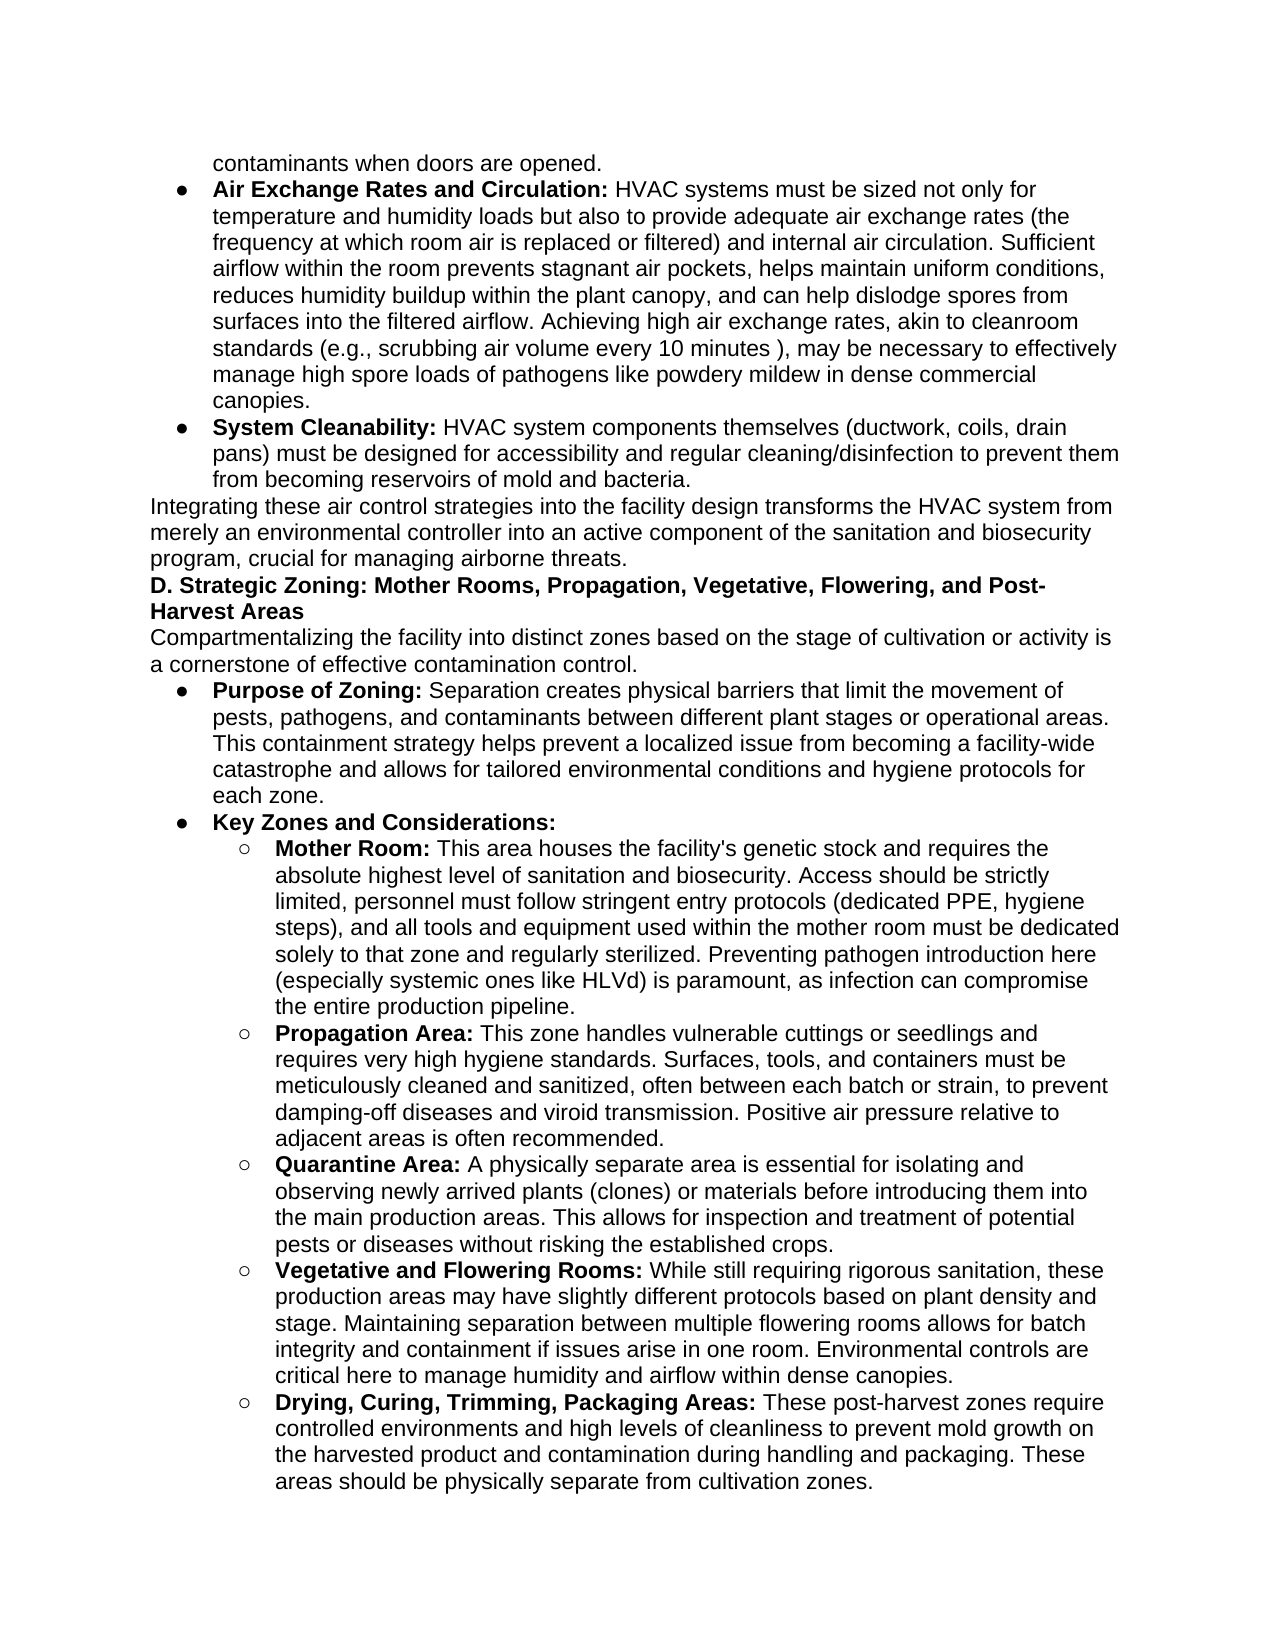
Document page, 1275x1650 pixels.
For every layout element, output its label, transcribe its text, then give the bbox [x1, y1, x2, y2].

text D. Strategic Zoning: Mother Rooms, Propagation, Vegetative, Flowering, and Post-Harvest Areas [150, 572, 1125, 624]
list Air Exchange Rates and Circulation: HVAC systems must be sized not only for temperature and humidity loads but also to provide adequate air exchange rates (the frequency at which room air is replaced or filtered) and internal air circulation. Sufficient airflow within the room prevents stagnant air pockets, helps maintain uniform conditions, reduces humidity buildup within the plant canopy, and can help dislodge spores from surfaces into the filtered airflow. Achieving high air exchange rates, akin to cleanroom standards (e.g., scrubbing air volume every 10 minutes ), may be necessary to effectively manage high spore loads of pathogens like powdery mildew in dense commercial canopies. [175, 176, 1125, 413]
list Purpose of Zoning: Separation creates physical barriers that limit the movement of pests, pathogens, and contaminants between different plant stages or operational areas. This containment strategy helps prevent a localized issue from becoming a facility-wide catastrophe and allows for tailored environmental conditions and hygiene protocols for each zone. [175, 677, 1125, 809]
list Quarantine Area: A physically separate area is essential for isolating and observing newly arrived plants (clones) or materials before introducing them into the main production areas. This allows for inspection and treatment of potential pests or diseases without risking the established crops. [237, 1151, 1125, 1257]
list Drying, Curing, Trimming, Packaging Areas: These post-harvest zones require controlled environments and high levels of cleanliness to prevent mold growth on the harvested product and contamination during handling and packaging. These areas should be physically separate from cultivation zones. [237, 1389, 1125, 1494]
text Compartmentalizing the facility into distinct zones based on the stage of cultivation or activity is a cornerstone of effective contamination control. [150, 624, 1125, 677]
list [175, 150, 1125, 176]
list System Cleanability: HVAC system components themselves (ductwork, coils, drain pans) must be designed for accessibility and regular cleaning/disinfection to prevent them from becoming reservoirs of mold and bacteria. [175, 413, 1125, 493]
list Propagation Area: This zone handles vulnerable cuttings or seedlings and requires very high hygiene standards. Surfaces, tools, and containers must be meticulously cleaned and sanitized, often between each batch or strain, to prevent damping-off diseases and viroid transmission. Positive air pressure relative to adjacent areas is often recommended. [237, 1020, 1125, 1151]
list Key Zones and Considerations: [175, 809, 1125, 835]
list Vegetative and Flowering Rooms: While still requiring rigorous sanitation, these production areas may have slightly different protocols based on plant density and stage. Maintaining separation between multiple flowering rooms allows for batch integrity and containment if issues arise in one room. Environmental controls are critical here to manage humidity and airflow within dense canopies. [237, 1257, 1125, 1389]
text Integrating these air control strategies into the facility design transforms the HVAC system from merely an environmental controller into an active component of the sanitation and biosecurity program, crucial for managing airborne threats. [150, 493, 1125, 572]
list Mother Room: This area houses the facility's genetic stock and requires the absolute highest level of sanitation and biosecurity. Access should be strictly limited, personnel must follow stringent entry protocols (dedicated PPE, hygiene steps), and all tools and equipment used within the mother room must be dedicated solely to that zone and regularly sterilized. Preventing pathogen introduction here (especially systemic ones like HLVd) is paramount, as infection can compromise the entire production pipeline. [237, 835, 1125, 1020]
